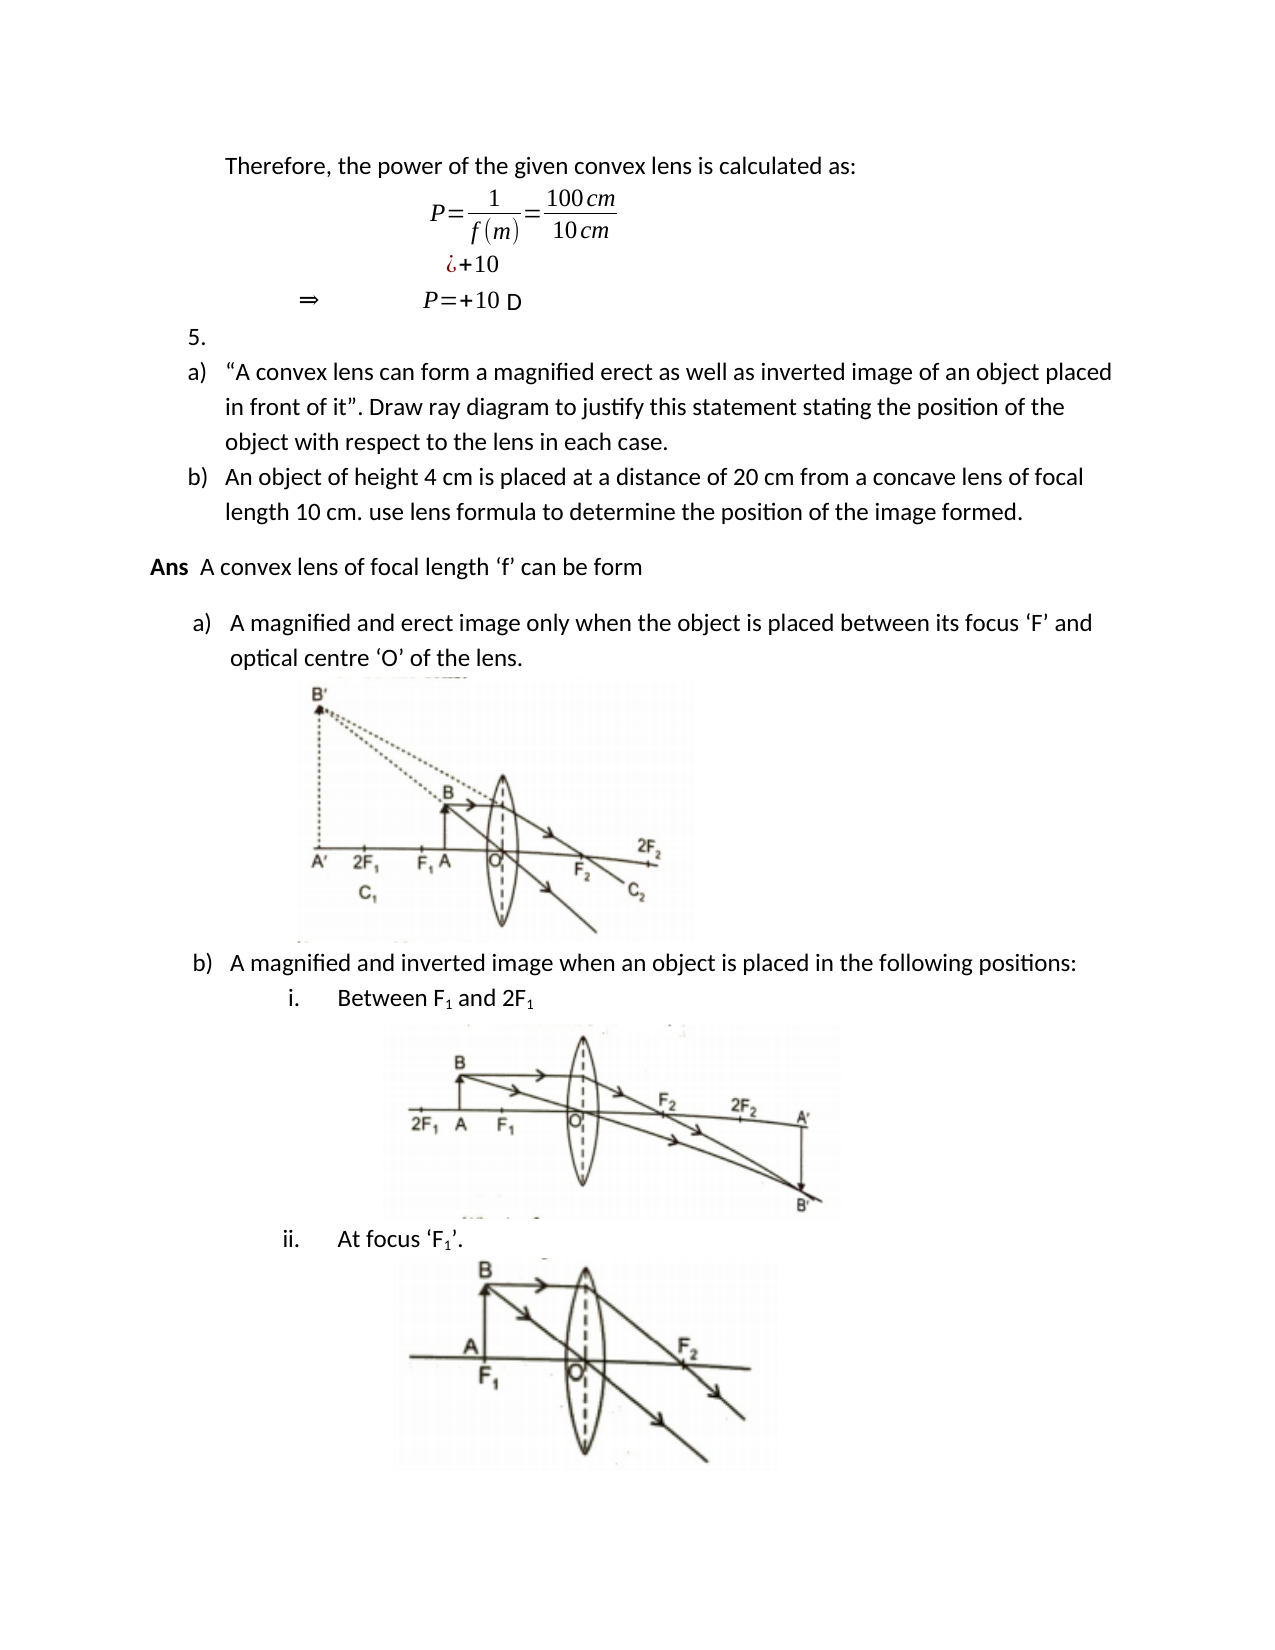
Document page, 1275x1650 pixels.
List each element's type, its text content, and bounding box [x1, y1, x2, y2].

picture [394, 1258, 779, 1471]
picture [382, 1017, 843, 1219]
list D [225, 286, 1125, 316]
list Therefore, the power of the given convex lens is calculated as: [225, 150, 1125, 181]
list An object of height 4 cm is placed at a distance of 20 cm from a concave lens of focal length 10 cm. use lens formula to determine the position of the image formed. [187, 461, 1125, 526]
list At focus ‘F1’. [300, 1223, 1125, 1254]
list A magnified and inverted image when an object is placed in the following positions: [192, 947, 1125, 978]
picture [297, 677, 695, 943]
list “A convex lens can form a magnified erect as well as inverted image of an object placed in front of it”. Draw ray diagram to justify this statement stating the position of the object with respect to the lens in each case. [187, 356, 1125, 456]
text Ans A convex lens of focal length ‘f’ can be form [150, 552, 1125, 582]
list A magnified and erect image only when the object is placed between its focus ‘F’ and optical centre ‘O’ of the lens. [192, 607, 1125, 673]
list Between F1 and 2F1 [300, 982, 1125, 1013]
